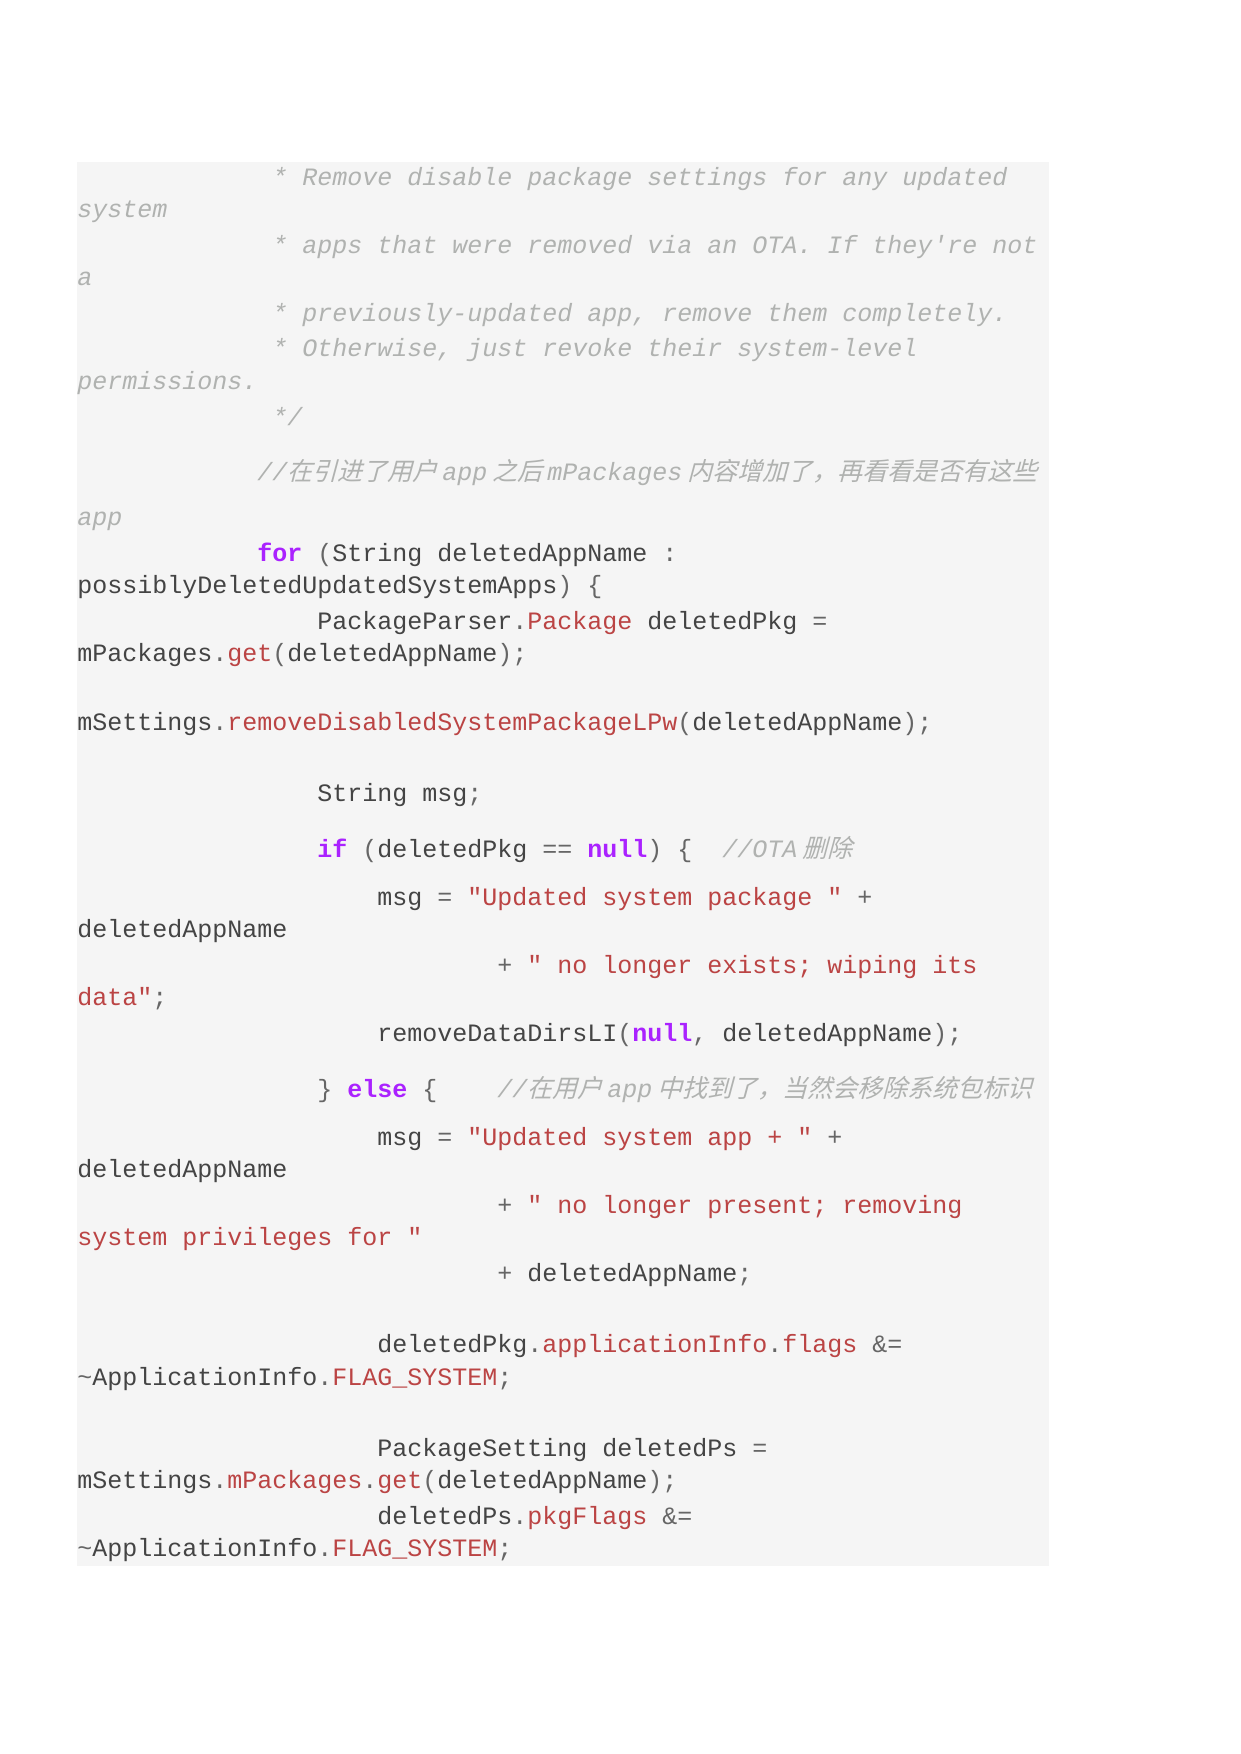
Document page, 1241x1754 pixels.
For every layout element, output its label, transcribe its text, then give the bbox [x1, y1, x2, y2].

text PackageParser.Package deletedPkg = mPackages.get(deletedAppName); [77, 606, 1049, 671]
text removeDataDirsLI(null, deletedAppName); [77, 1018, 1049, 1051]
text msg = "Updated system package " + deletedAppName [77, 882, 1049, 947]
text * apps that were removed via an OTA. If they're not a [77, 230, 1049, 295]
text msg = "Updated system app + " + deletedAppName [77, 1122, 1049, 1187]
text * Remove disable package settings for any updated system [77, 162, 1049, 227]
text * previously-updated app, remove them completely. [77, 298, 1049, 331]
text mSettings.removeDisabledSystemPackageLPw(deletedAppName); [77, 674, 1049, 739]
text //在引进了用户app之后mPackages内容增加了，再看看是否有这些app [77, 438, 1049, 535]
text + " no longer exists; wiping its data"; [77, 950, 1049, 1015]
text * Otherwise, just revoke their system-level permissions. [77, 334, 1049, 399]
text deletedPkg.applicationInfo.flags &= ~ApplicationInfo.FLAG_SYSTEM; [77, 1329, 1049, 1394]
text + " no longer present; removing system privileges for " [77, 1190, 1049, 1255]
text } else { //在用户app中找到了，当然会移除系统包标识 [77, 1054, 1049, 1119]
text String msg; [77, 778, 1049, 811]
text if (deletedPkg == null) { //OTA删除 [77, 814, 1049, 879]
text + deletedAppName; [77, 1258, 1049, 1291]
text */ [77, 402, 1049, 434]
text PackageSetting deletedPs = mSettings.mPackages.get(deletedAppName); [77, 1433, 1049, 1498]
text deletedPs.pkgFlags &= ~ApplicationInfo.FLAG_SYSTEM; [77, 1501, 1049, 1566]
text for (String deletedAppName : possiblyDeletedUpdatedSystemApps) { [77, 538, 1049, 603]
